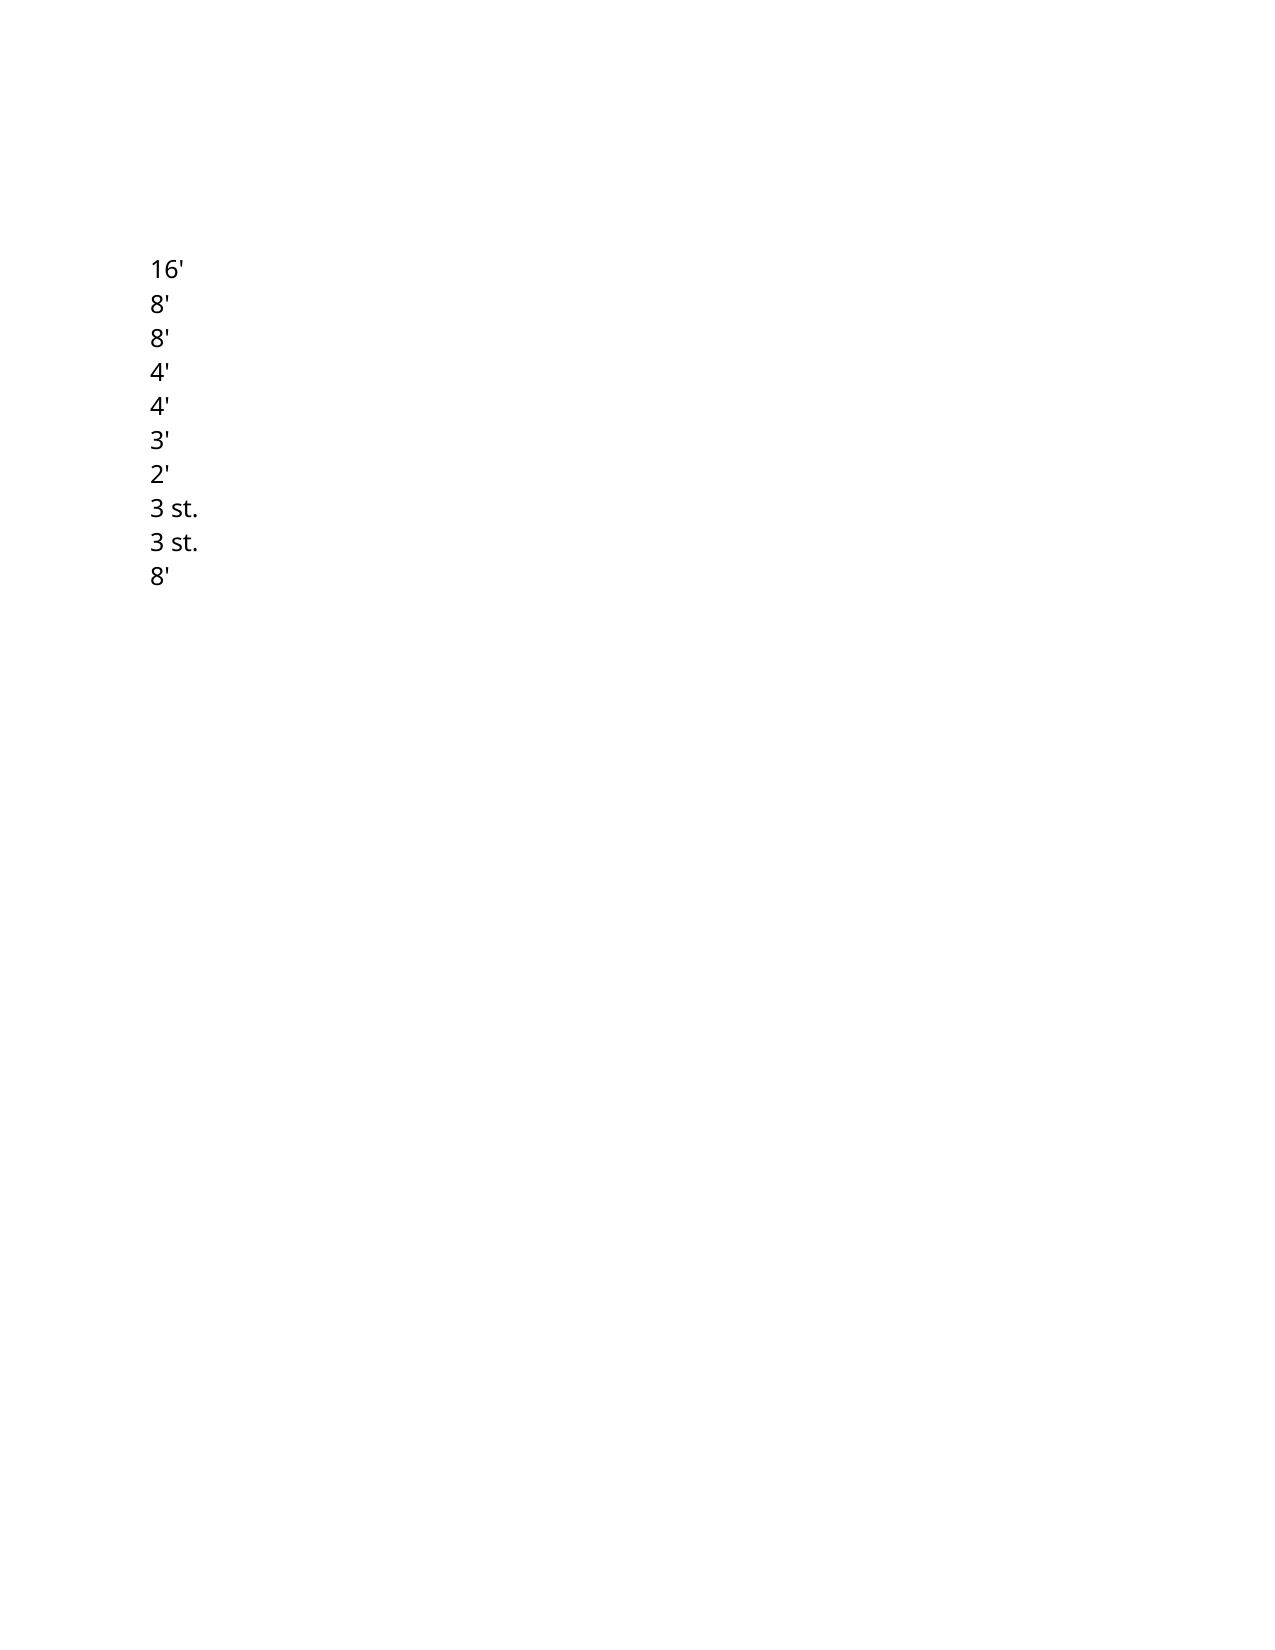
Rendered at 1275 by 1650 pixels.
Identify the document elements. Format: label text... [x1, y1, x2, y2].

text 4' [150, 388, 1125, 422]
text 3' [150, 422, 1125, 457]
text 4' [150, 354, 1125, 388]
text 8' [150, 559, 1125, 593]
text 16' [150, 252, 1125, 286]
text 2' [150, 457, 1125, 491]
text 3 st. [150, 491, 1125, 525]
text 8' [150, 286, 1125, 320]
text 8' [150, 320, 1125, 354]
text 3 st. [150, 525, 1125, 559]
